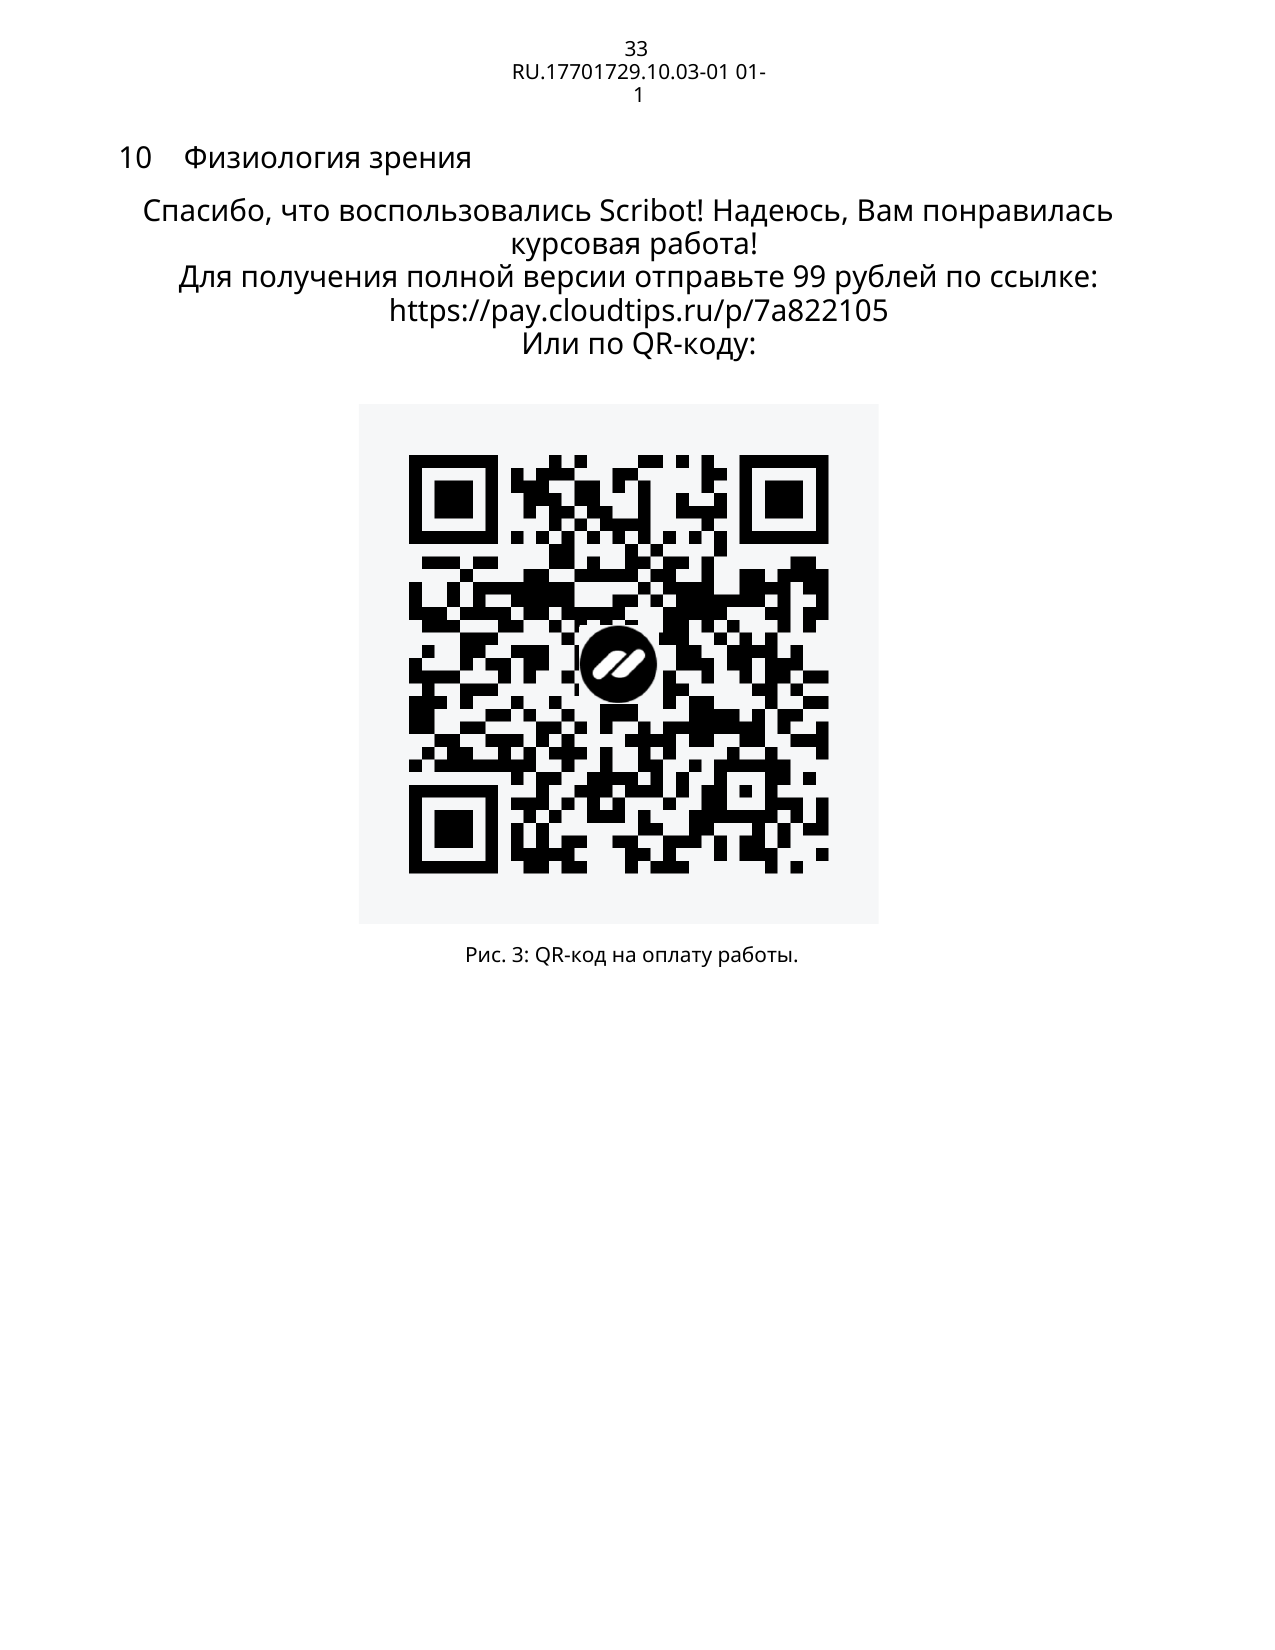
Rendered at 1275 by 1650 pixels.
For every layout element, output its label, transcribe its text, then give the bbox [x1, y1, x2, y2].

picture [358, 404, 879, 924]
text Для получения полной версии отправьте 99 рублей по ссылке: https://pay.cloudtips.ru/p/7a822105 Или по QR-коду: [163, 261, 1114, 361]
text Спасибо, что воспользовались Scribot! Надеюсь, Вам понравилась курсовая работа! [142, 195, 1144, 261]
text 10 Физиология зрения [118, 144, 1144, 174]
text Рис. 3: QR-код на оплату работы. [118, 946, 798, 967]
text 33 RU.17701729.10.03-01 01-1 [508, 38, 769, 107]
